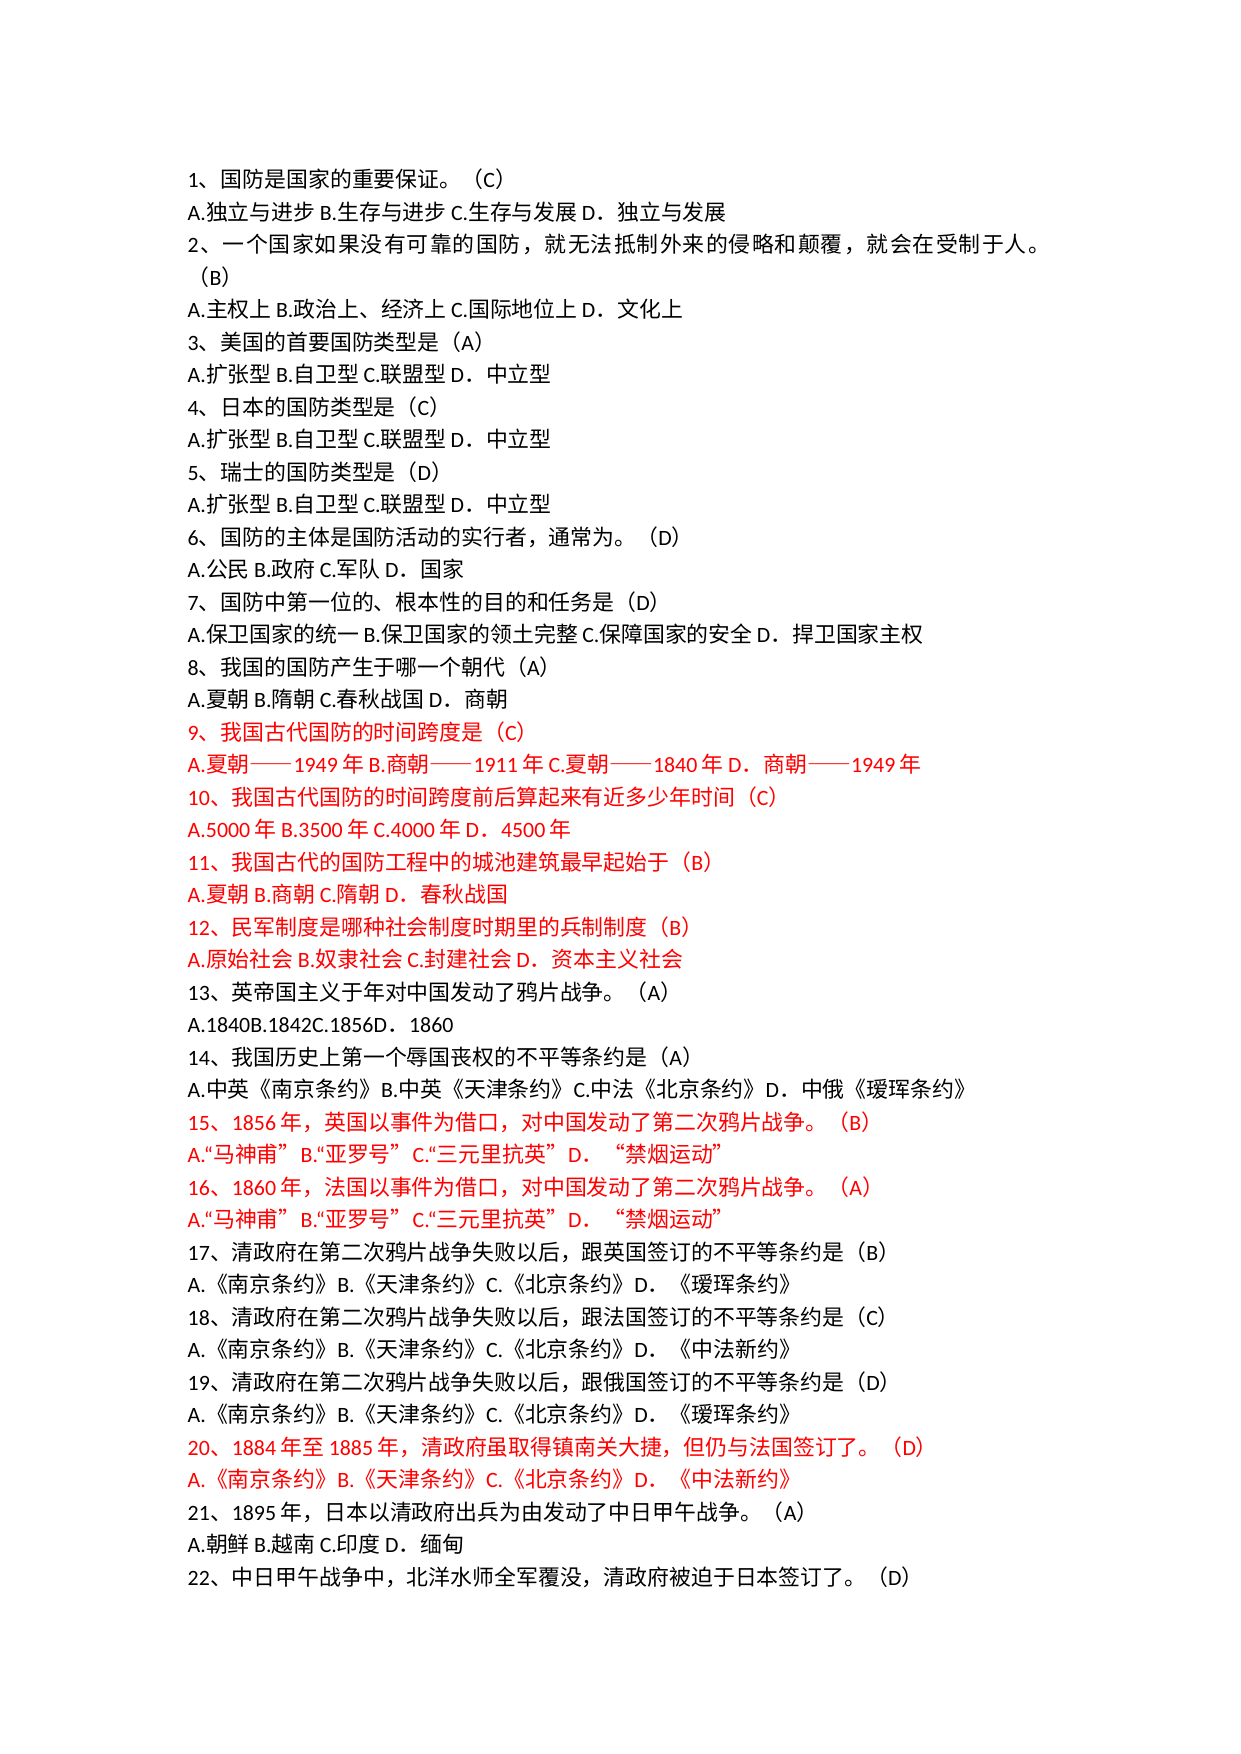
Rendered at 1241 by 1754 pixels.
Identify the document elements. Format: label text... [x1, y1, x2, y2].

text 13、英帝国主义于年对中国发动了鸦片战争。（A） [187, 974, 1053, 1007]
text A.保卫国家的统一B.保卫国家的领土完整C.保障国家的安全D．捍卫国家主权 [187, 617, 1053, 649]
text 19、清政府在第二次鸦片战争失败以后，跟俄国签订的不平等条约是（D） [187, 1364, 1053, 1397]
text A.《南京条约》B.《天津条约》C.《北京条约》D．《中法新约》 [187, 1462, 1053, 1494]
text A.“马神甫”B.“亚罗号”C.“三元里抗英”D．“禁烟运动” [187, 1137, 1053, 1169]
text A.夏朝——1949年B.商朝——1911年C.夏朝——1840年D．商朝——1949年 [187, 747, 1053, 779]
text 17、清政府在第二次鸦片战争失败以后，跟英国签订的不平等条约是（B） [187, 1234, 1053, 1267]
text 3、美国的首要国防类型是（A） [187, 324, 1053, 357]
text 1、国防是国家的重要保证。（C） [187, 162, 1053, 194]
text A.夏朝B.隋朝C.春秋战国D．商朝 [187, 682, 1053, 714]
text 11、我国古代的国防工程中的城池建筑最早起始于（B） [187, 844, 1053, 877]
text 16、1860年，法国以事件为借口，对中国发动了第二次鸦片战争。（A） [187, 1169, 1053, 1202]
text A.公民B.政府C.军队D．国家 [187, 552, 1053, 584]
text 15、1856年，英国以事件为借口，对中国发动了第二次鸦片战争。（B） [187, 1104, 1053, 1137]
text 9、我国古代国防的时间跨度是（C） [187, 714, 1053, 747]
text 6、国防的主体是国防活动的实行者，通常为。（D） [187, 519, 1053, 552]
text A.扩张型B.自卫型C.联盟型D．中立型 [187, 422, 1053, 454]
text A.朝鲜B.越南C.印度D．缅甸 [187, 1527, 1053, 1559]
text 10、我国古代国防的时间跨度前后算起来有近多少年时间（C） [187, 779, 1053, 812]
text A.独立与进步B.生存与进步C.生存与发展D．独立与发展 [187, 194, 1053, 227]
text 7、国防中第一位的、根本性的目的和任务是（D） [187, 584, 1053, 617]
text A.“马神甫”B.“亚罗号”C.“三元里抗英”D．“禁烟运动” [187, 1202, 1053, 1234]
text A.扩张型B.自卫型C.联盟型D．中立型 [187, 357, 1053, 389]
text 8、我国的国防产生于哪一个朝代（A） [187, 649, 1053, 682]
text A.扩张型B.自卫型C.联盟型D．中立型 [187, 487, 1053, 519]
text A.5000年B.3500年C.4000年D．4500年 [187, 812, 1053, 844]
text 21、1895年，日本以清政府出兵为由发动了中日甲午战争。（A） [187, 1494, 1053, 1527]
text 5、瑞士的国防类型是（D） [187, 454, 1053, 487]
text 12、民军制度是哪种社会制度时期里的兵制制度（B） [187, 909, 1053, 942]
text 18、清政府在第二次鸦片战争失败以后，跟法国签订的不平等条约是（C） [187, 1299, 1053, 1332]
text 20、1884年至1885年，清政府虽取得镇南关大捷，但仍与法国签订了。（D） [187, 1429, 1053, 1462]
text 14、我国历史上第一个辱国丧权的不平等条约是（A） [187, 1039, 1053, 1072]
text 22、中日甲午战争中，北洋水师全军覆没，清政府被迫于日本签订了。（D） [187, 1559, 1053, 1592]
text A.1840B.1842C.1856D．1860 [187, 1007, 1053, 1039]
text A.中英《南京条约》B.中英《天津条约》C.中法《北京条约》D．中俄《瑷珲条约》 [187, 1072, 1053, 1104]
text A.《南京条约》B.《天津条约》C.《北京条约》D．《瑷珲条约》 [187, 1397, 1053, 1429]
text 4、日本的国防类型是（C） [187, 389, 1053, 422]
text A.《南京条约》B.《天津条约》C.《北京条约》D．《瑷珲条约》 [187, 1267, 1053, 1299]
text 2、一个国家如果没有可靠的国防，就无法抵制外来的侵略和颠覆，就会在受制于人。（B） [187, 227, 1053, 292]
text A.原始社会B.奴隶社会C.封建社会D．资本主义社会 [187, 942, 1053, 974]
text A.夏朝B.商朝C.隋朝D．春秋战国 [187, 877, 1053, 909]
text A.《南京条约》B.《天津条约》C.《北京条约》D．《中法新约》 [187, 1332, 1053, 1364]
text A.主权上B.政治上、经济上C.国际地位上D．文化上 [187, 292, 1053, 324]
